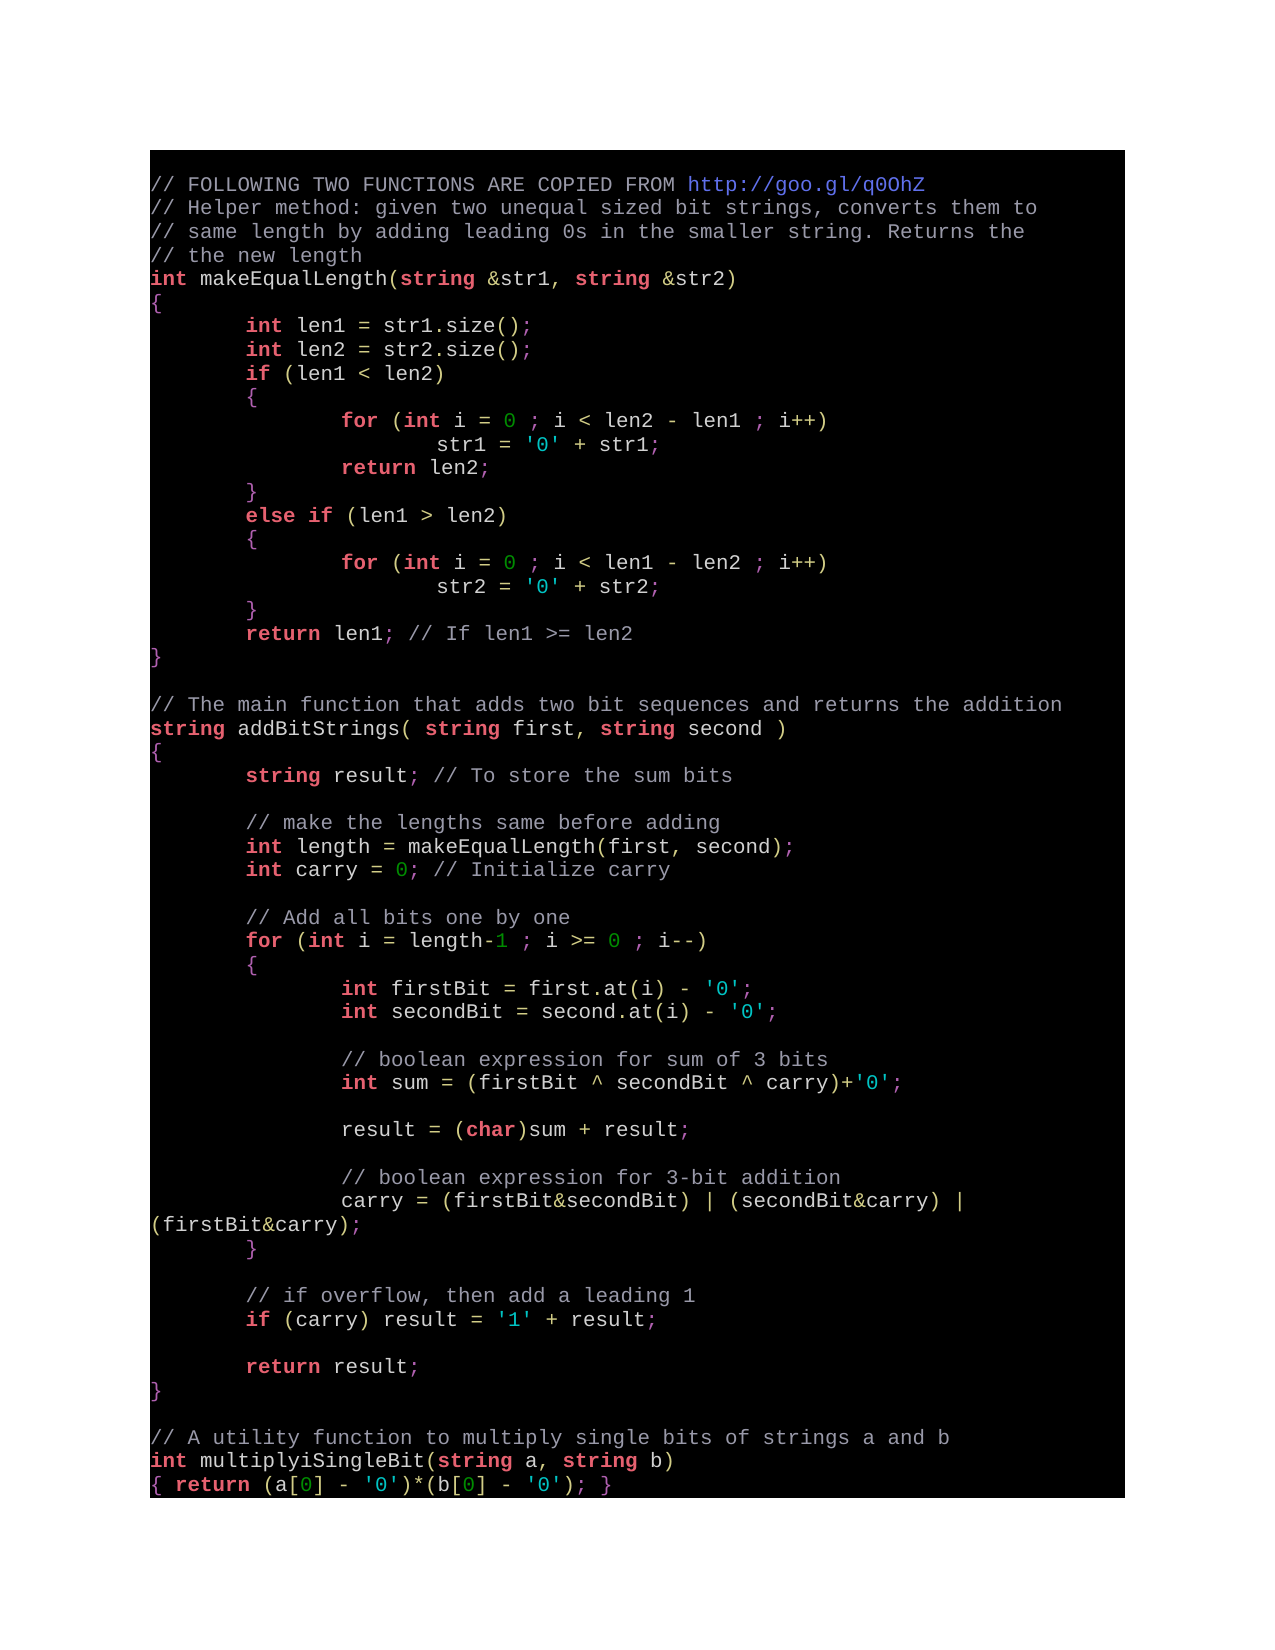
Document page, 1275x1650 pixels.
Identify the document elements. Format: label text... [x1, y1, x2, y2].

text // A utility function to multiply single bits of strings a and b [150, 1427, 1125, 1451]
text } [150, 647, 1125, 670]
text // boolean expression for 3-bit addition [150, 1167, 1125, 1190]
text result = (char)sum + result; [150, 1119, 1125, 1143]
text { [150, 741, 1125, 765]
text return result; [150, 1356, 1125, 1379]
text return len1; // If len1 >= len2 [150, 623, 1125, 647]
text int len2 = str2.size(); [150, 339, 1125, 363]
text int sum = (firstBit ^ secondBit ^ carry)+'0'; [150, 1072, 1125, 1096]
text } [150, 599, 1125, 623]
text { [150, 386, 1125, 410]
text string addBitStrings( string first, string second ) [150, 717, 1125, 741]
text for (int i = 0 ; i < len1 - len2 ; i++) [150, 552, 1125, 576]
text { [150, 292, 1125, 316]
text } [150, 1238, 1125, 1261]
text // The main function that adds two bit sequences and returns the addition [150, 694, 1125, 717]
text // the new length [150, 244, 1125, 268]
text int makeEqualLength(string &str1, string &str2) [150, 268, 1125, 292]
text else if (len1 > len2) [150, 505, 1125, 528]
text // make the lengths same before adding [150, 812, 1125, 836]
text int len1 = str1.size(); [150, 316, 1125, 339]
text } [150, 481, 1125, 505]
text // same length by adding leading 0s in the smaller string. Returns the [150, 221, 1125, 244]
text // FOLLOWING TWO FUNCTIONS ARE COPIED FROM http://goo.gl/q0OhZ [150, 174, 1125, 197]
text if (carry) result = '1' + result; [150, 1309, 1125, 1332]
text string result; // To store the sum bits [150, 765, 1125, 788]
text int carry = 0; // Initialize carry [150, 859, 1125, 883]
text return len2; [150, 457, 1125, 481]
text int secondBit = second.at(i) - '0'; [150, 1001, 1125, 1025]
text { return (a[0] - '0')*(b[0] - '0'); } [150, 1474, 1125, 1498]
text carry = (firstBit&secondBit) | (secondBit&carry) | (firstBit&carry); [150, 1190, 1125, 1238]
text if (len1 < len2) [150, 363, 1125, 386]
text for (int i = 0 ; i < len2 - len1 ; i++) [150, 410, 1125, 434]
text // boolean expression for sum of 3 bits [150, 1048, 1125, 1072]
text } [150, 1379, 1125, 1403]
text int firstBit = first.at(i) - '0'; [150, 978, 1125, 1001]
text str1 = '0' + str1; [150, 434, 1125, 457]
text str2 = '0' + str2; [150, 576, 1125, 599]
text { [150, 528, 1125, 552]
text int multiplyiSingleBit(string a, string b) [150, 1451, 1125, 1474]
text int length = makeEqualLength(first, second); [150, 836, 1125, 859]
text // if overflow, then add a leading 1 [150, 1285, 1125, 1309]
text // Add all bits one by one [150, 907, 1125, 930]
text { [150, 954, 1125, 978]
text for (int i = length-1 ; i >= 0 ; i--) [150, 930, 1125, 954]
text // Helper method: given two unequal sized bit strings, converts them to [150, 197, 1125, 221]
